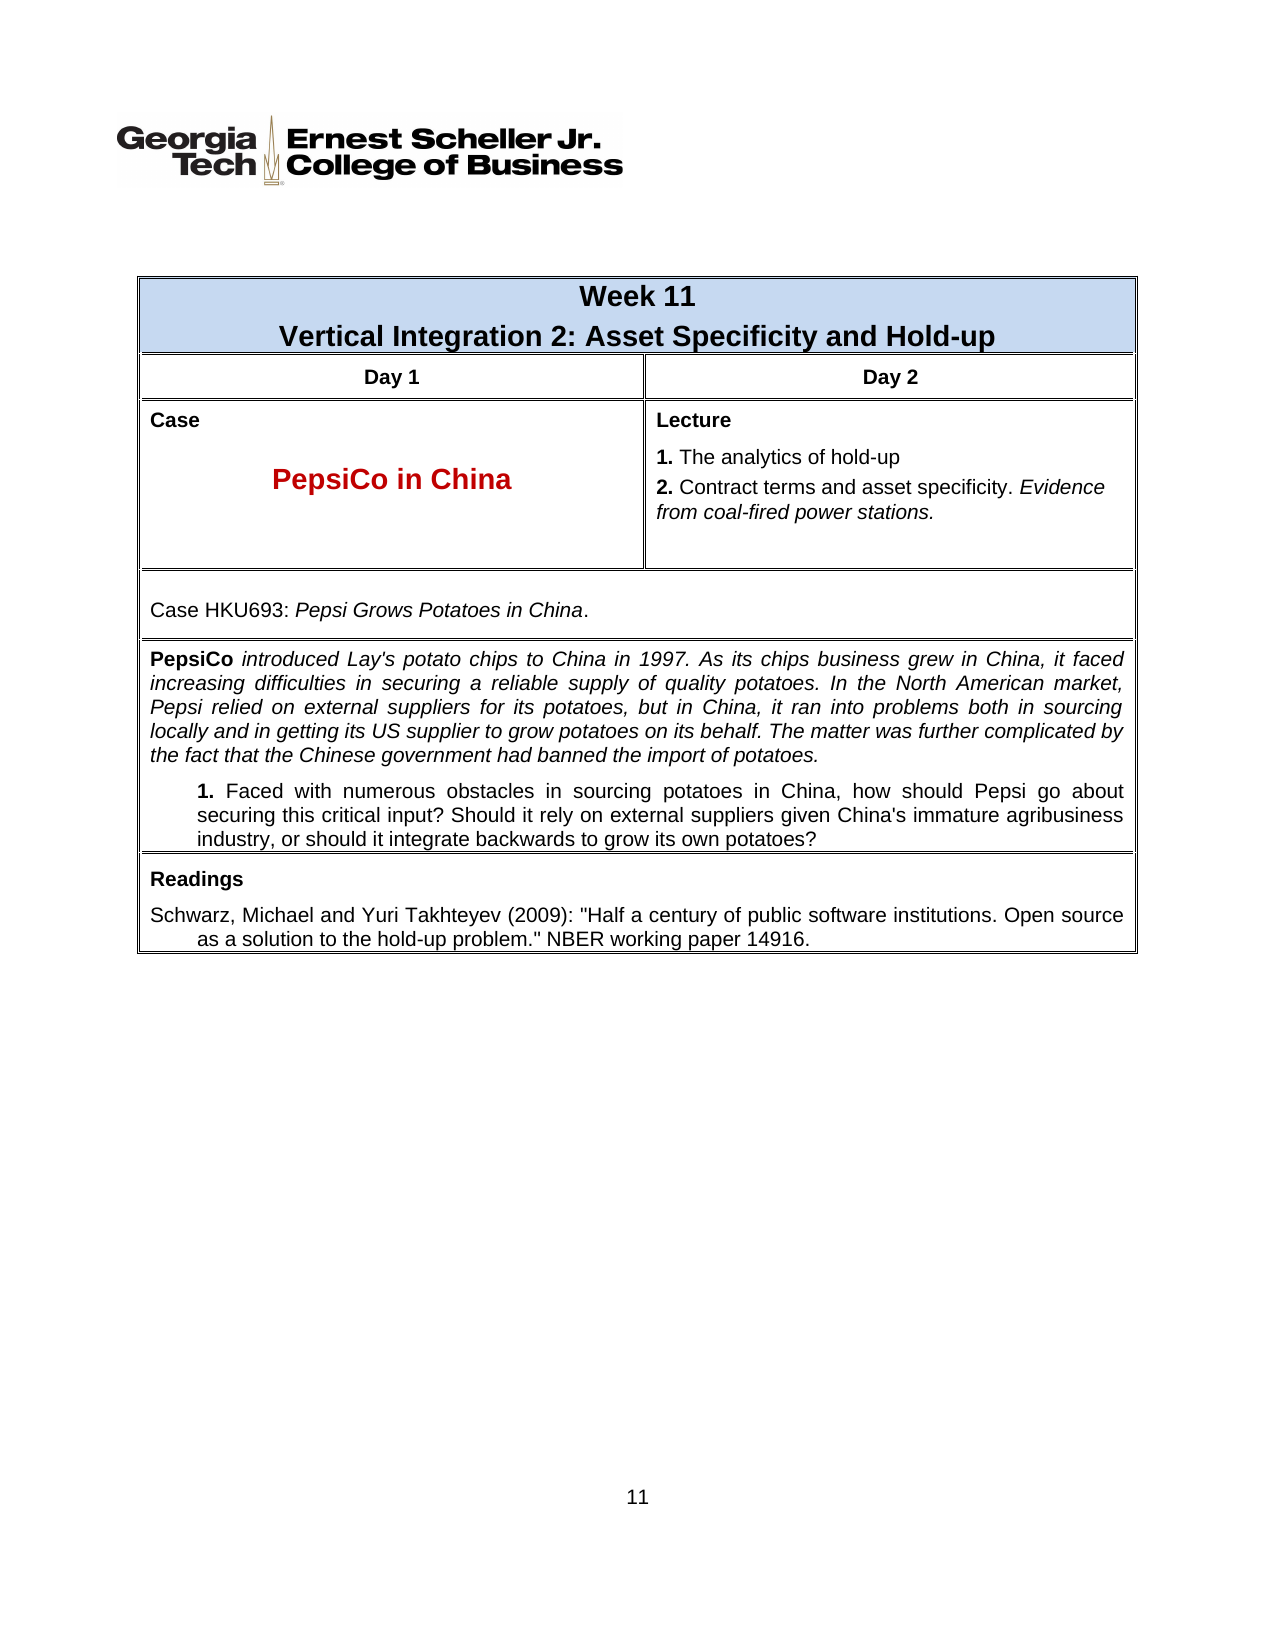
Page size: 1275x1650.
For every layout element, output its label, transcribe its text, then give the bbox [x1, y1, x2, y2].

table_cell Readings Schwarz, Michael and Yuri Takhteyev (2009): "Half a century of public software institutions. Open source as a solution to the hold-up problem." NBER working paper 14916. [139, 851, 1136, 951]
table_cell Day 2 [645, 352, 1136, 398]
table_cell PepsiCo introduced Lay's potato chips to China in 1997. As its chips business grew in China, it faced increasing difficulties in securing a reliable supply of quality potatoes. In the North American market, Pepsi relied on external suppliers for its potatoes, but in China, it ran into problems both in sourcing locally and in getting its US supplier to grow potatoes on its behalf. The matter was further complicated by the fact that the Chinese government had banned the import of potatoes. 1. Faced with numerous obstacles in sourcing potatoes in China, how should Pepsi go about securing this critical input? Should it rely on external suppliers given China's immature agribusiness industry, or should it integrate backwards to grow its own potatoes? [140, 638, 1135, 851]
table_cell Case HKU693: Pepsi Grows Potatoes in China. [140, 568, 1135, 637]
table_cell Day 1 [139, 352, 645, 398]
table_cell Lecture 1. The analytics of hold-up 2. Contract terms and asset specificity. Evidence from coal-fired power stations. [646, 398, 1135, 567]
picture [117, 112, 623, 188]
table_cell Case PepsiCo in China [140, 398, 643, 567]
table_header Week 11 Vertical Integration 2: Asset Specificity and Hold-up [140, 279, 1135, 352]
